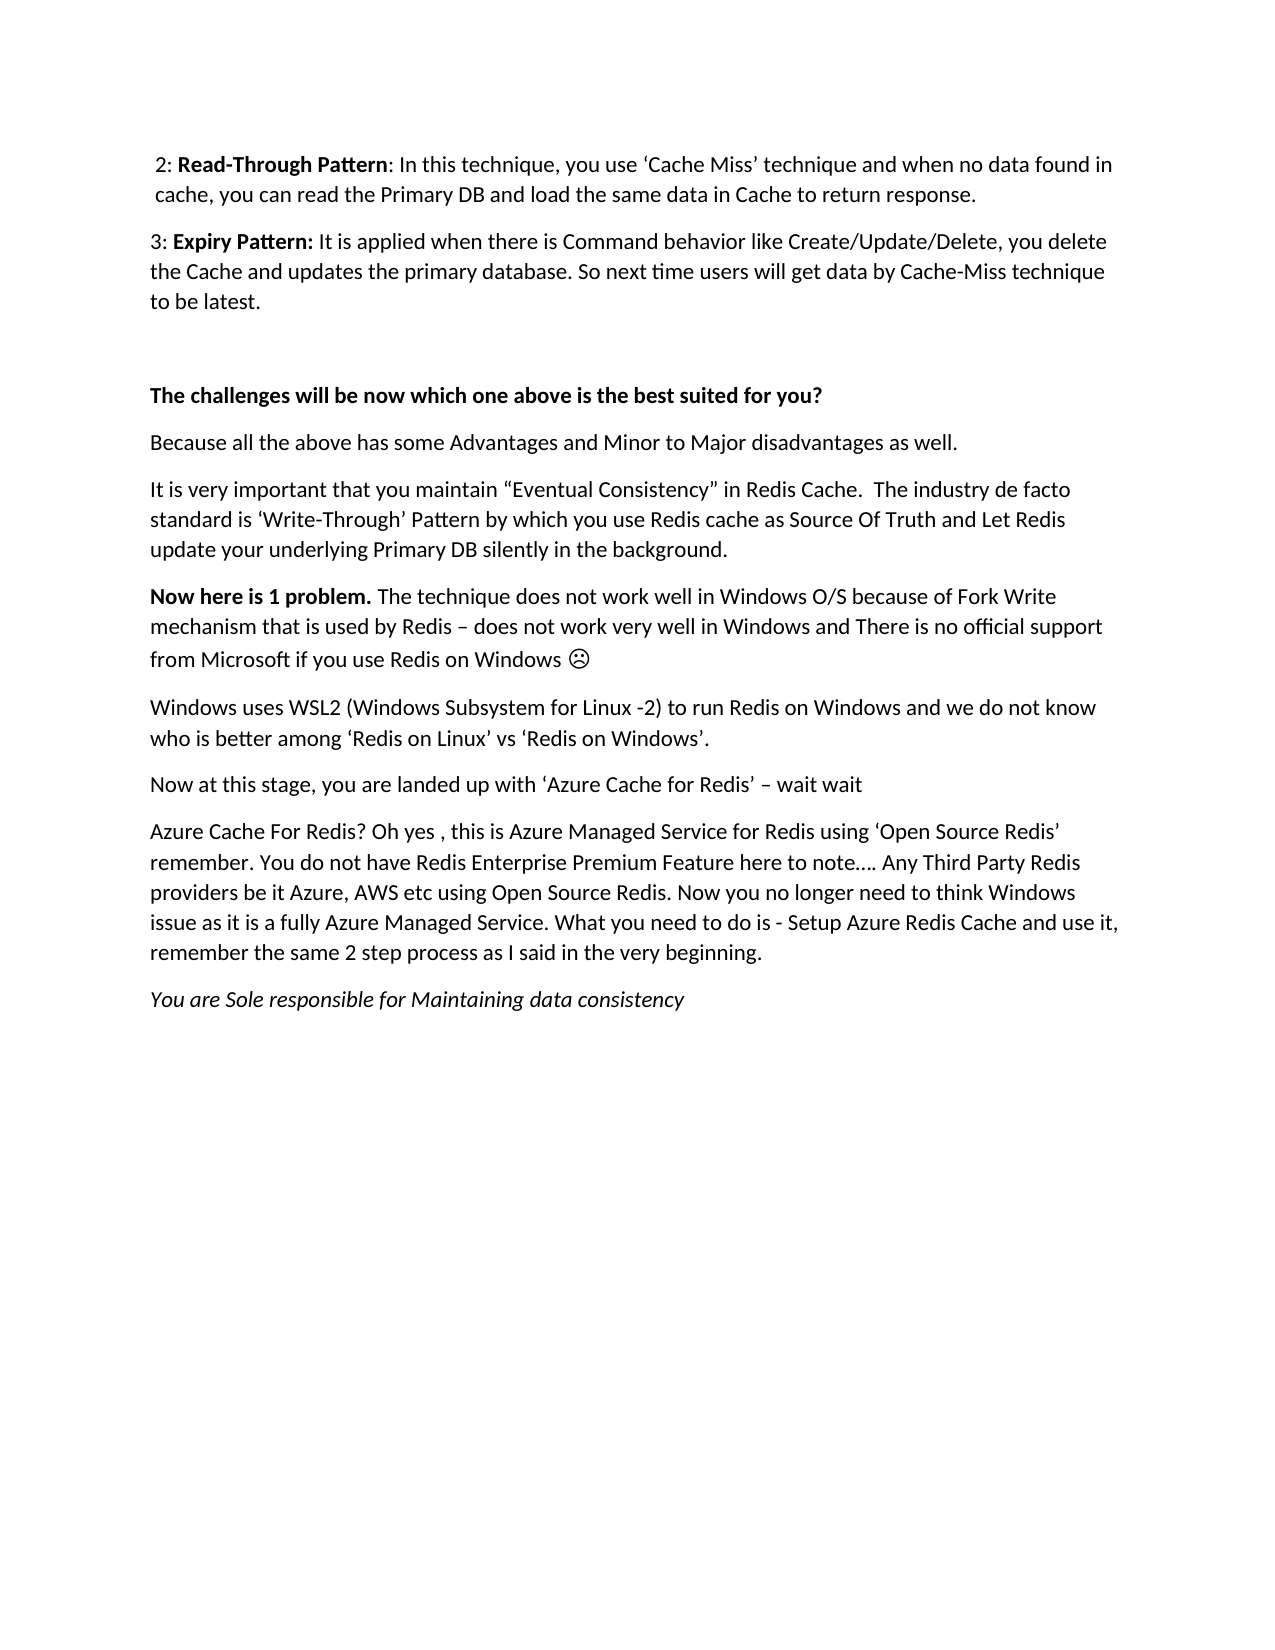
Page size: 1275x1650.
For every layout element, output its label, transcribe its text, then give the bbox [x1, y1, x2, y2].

text The challenges will be now which one above is the best suited for you? [150, 381, 1125, 409]
text Now at this stage, you are landed up with ‘Azure Cache for Redis’ – wait wait [150, 771, 1125, 798]
text It is very important that you maintain “Eventual Consistency” in Redis Cache. The industry de facto standard is ‘Write-Through’ Pattern by which you use Redis cache as Source Of Truth and Let Redis update your underlying Primary DB silently in the background. [150, 475, 1125, 563]
text Azure Cache For Redis? Oh yes , this is Azure Managed Service for Redis using ‘Open Source Redis’ remember. You do not have Redis Enterprise Premium Feature here to note…. Any Third Party Redis providers be it Azure, AWS etc using Open Source Redis. Now you no longer need to think Windows issue as it is a fully Azure Managed Service. What you need to do is - Setup Azure Redis Cache and use it, remember the same 2 step process as I said in the very beginning. [150, 817, 1125, 966]
text 3: Expiry Pattern: It is applied when there is Command behavior like Create/Update/Delete, you delete the Cache and updates the primary database. So next time users will get data by Cache-Miss technique to be latest. [150, 227, 1125, 316]
text Now here is 1 problem. The technique does not work well in Windows O/S because of Fork Write mechanism that is used by Redis – does not work very well in Windows and There is no official support from Microsoft if you use Redis on Windows [150, 582, 1125, 674]
text 2: Read-Through Pattern: In this technique, you use ‘Cache Miss’ technique and when no data found in cache, you can read the Primary DB and load the same data in Cache to return response. [155, 150, 1125, 208]
text Windows uses WSL2 (Windows Subsystem for Linux -2) to run Redis on Windows and we do not know who is better among ‘Redis on Linux’ vs ‘Redis on Windows’. [150, 693, 1125, 752]
text Because all the above has some Advantages and Minor to Major disadvantages as well. [150, 428, 1125, 456]
text You are Sole responsible for Maintaining data consistency [150, 985, 1125, 1013]
